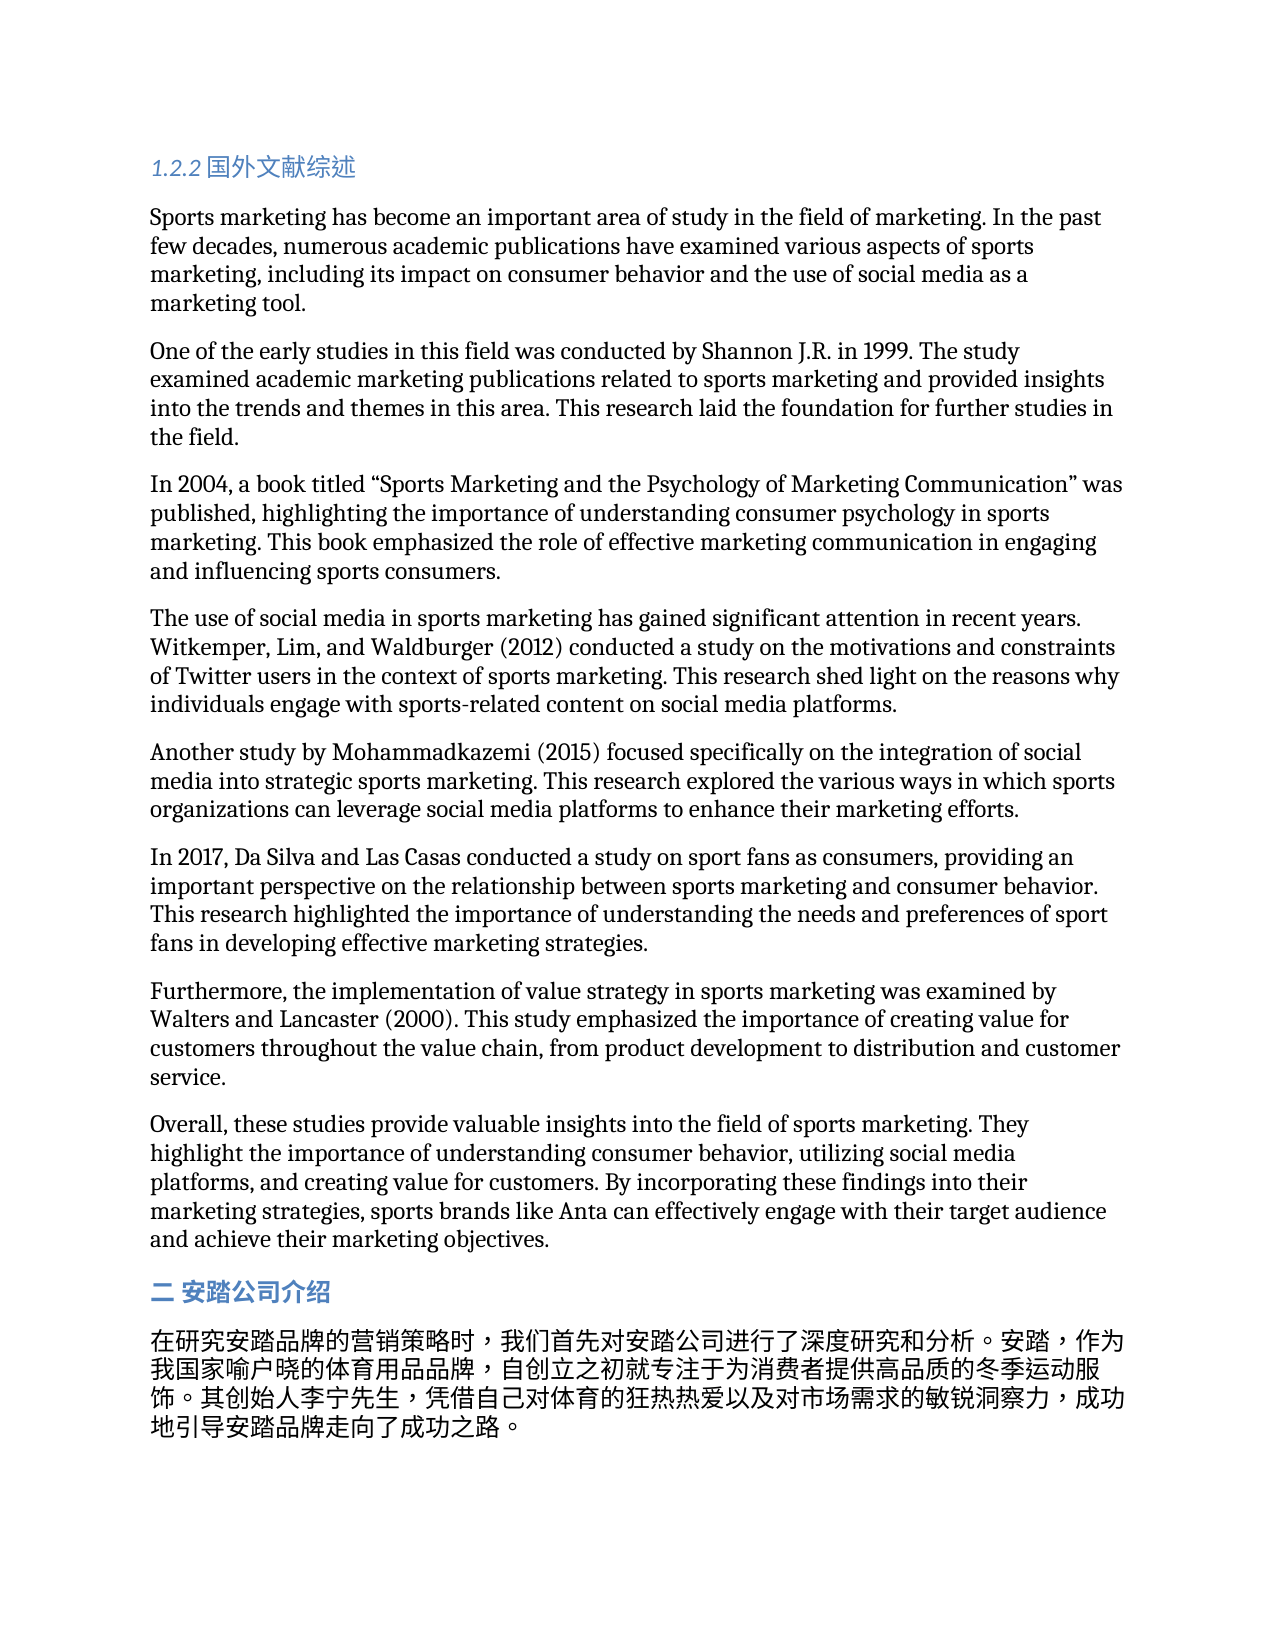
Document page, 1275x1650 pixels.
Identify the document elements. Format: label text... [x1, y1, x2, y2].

text Furthermore, the implementation of value strategy in sports marketing was examined by Walters and Lancaster (2000). This study emphasized the importance of creating value for customers throughout the value chain, from product development to distribution and customer service. [150, 977, 1125, 1092]
text Sports marketing has become an important area of study in the field of marketing. In the past few decades, numerous academic publications have examined various aspects of sports marketing, including its impact on consumer behavior and the use of social media as a marketing tool. [150, 203, 1125, 318]
text In 2017, Da Silva and Las Casas conducted a study on sport fans as consumers, providing an important perspective on the relationship between sports marketing and consumer behavior. This research highlighted the importance of understanding the needs and preferences of sport fans in developing effective marketing strategies. [150, 843, 1125, 958]
subtitle 二 安踏公司介绍 [150, 1275, 1125, 1309]
text 在研究安踏品牌的营销策略时，我们首先对安踏公司进行了深度研究和分析。安踏，作为我国家喻户晓的体育用品品牌，自创立之初就专注于为消费者提供高品质的冬季运动服饰。其创始人李宁先生，凭借自己对体育的狂热热爱以及对市场需求的敏锐洞察力，成功地引导安踏品牌走向了成功之路。 [150, 1328, 1125, 1443]
text The use of social media in sports marketing has gained significant attention in recent years. Witkemper, Lim, and Waldburger (2012) conducted a study on the motivations and constraints of Twitter users in the context of sports marketing. This research shed light on the reasons why individuals engage with sports-related content on social media platforms. [150, 604, 1125, 719]
text One of the early studies in this field was conducted by Shannon J.R. in 1999. The study examined academic marketing publications related to sports marketing and provided insights into the trends and themes in this area. This research laid the foundation for further studies in the field. [150, 337, 1125, 452]
subtitle 1.2.2 国外文献综述 [150, 150, 1125, 184]
text In 2004, a book titled “Sports Marketing and the Psychology of Marketing Communication” was published, highlighting the importance of understanding consumer psychology in sports marketing. This book emphasized the role of effective marketing communication in engaging and influencing sports consumers. [150, 470, 1125, 585]
text Overall, these studies provide valuable insights into the field of sports marketing. They highlight the importance of understanding consumer behavior, utilizing social media platforms, and creating value for customers. By incorporating these findings into their marketing strategies, sports brands like Anta can effectively engage with their target audience and achieve their marketing objectives. [150, 1110, 1125, 1254]
text Another study by Mohammadkazemi (2015) focused specifically on the integration of social media into strategic sports marketing. This research explored the various ways in which sports organizations can leverage social media platforms to enhance their marketing efforts. [150, 738, 1125, 824]
